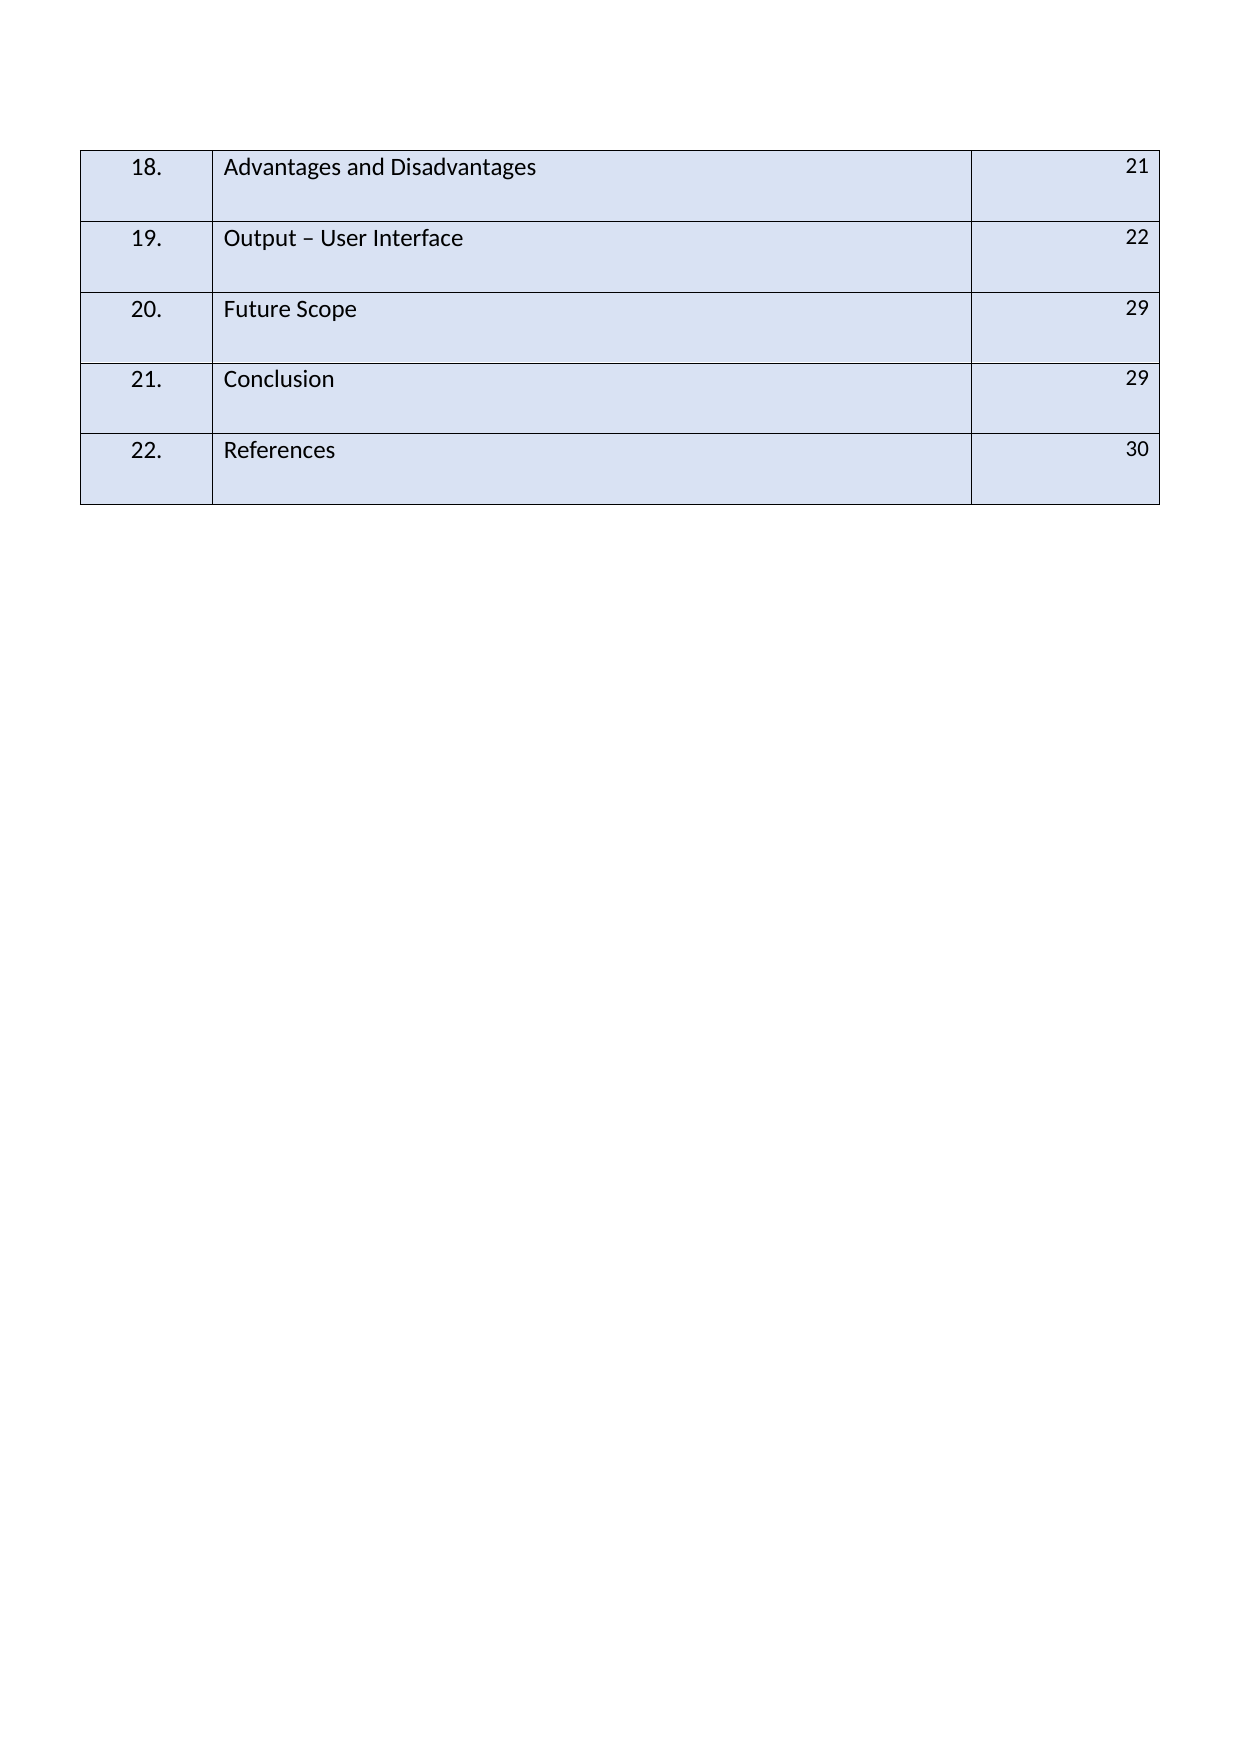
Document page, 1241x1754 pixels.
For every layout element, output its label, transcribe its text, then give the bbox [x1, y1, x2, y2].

table_cell 21 [972, 151, 1159, 221]
table_cell Output – User Interface [213, 222, 971, 292]
table_cell 29 [972, 364, 1159, 433]
table_cell 19. [81, 222, 212, 292]
table_cell 18. [81, 151, 212, 221]
table_cell References [213, 434, 971, 504]
table_cell 22 [972, 222, 1159, 292]
table_cell Future Scope [213, 293, 971, 362]
table_cell 29 [972, 293, 1159, 362]
table_cell 21. [81, 364, 212, 433]
table_cell 20. [81, 293, 212, 362]
table_cell Conclusion [213, 364, 971, 433]
table_cell 30 [972, 434, 1159, 504]
table_cell Advantages and Disadvantages [213, 151, 971, 221]
table_cell 22. [81, 434, 212, 504]
